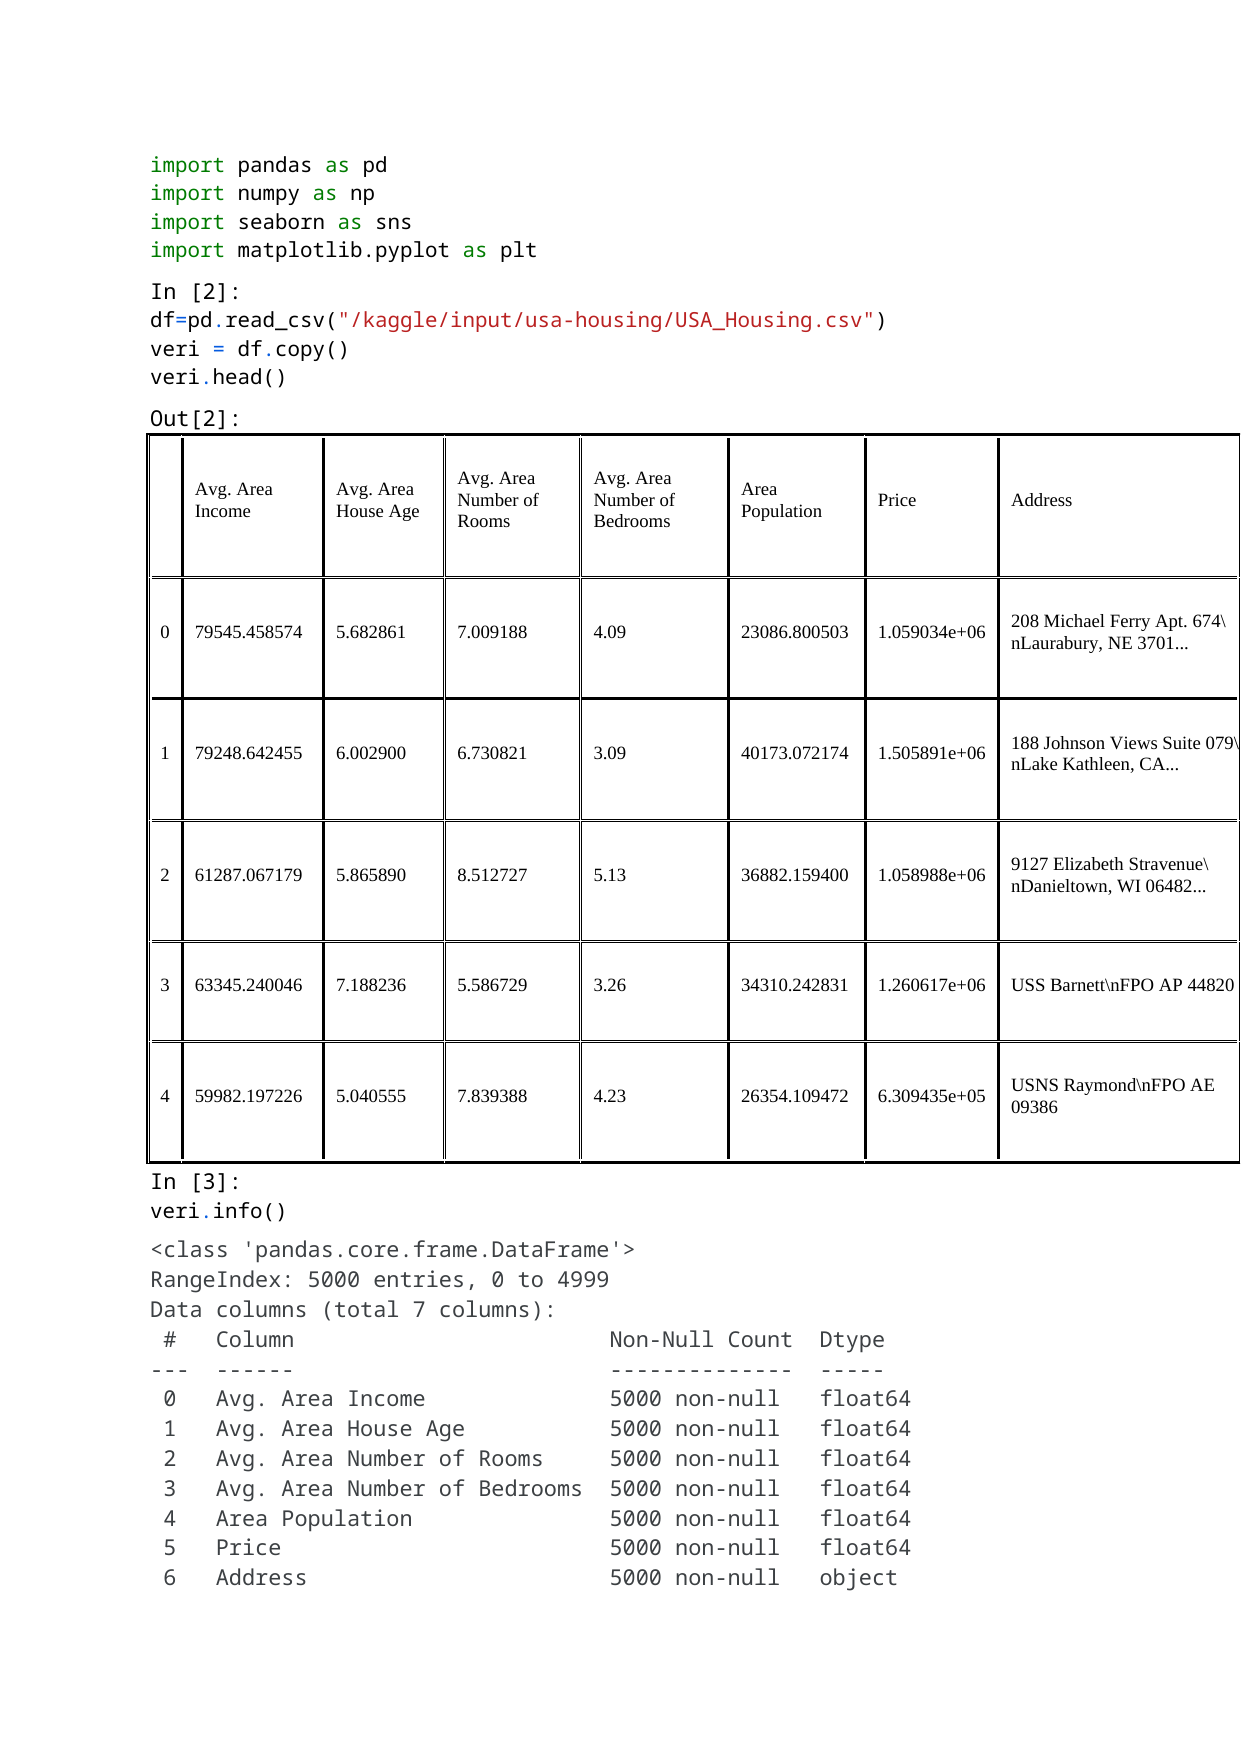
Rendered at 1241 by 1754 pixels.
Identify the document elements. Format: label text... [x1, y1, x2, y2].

table_cell 61287.067179 [184, 822, 322, 940]
table_cell 79545.458574 [184, 579, 322, 697]
text 3 Avg. Area Number of Bedrooms 5000 non-null float64 [150, 1473, 1240, 1503]
table_header Avg. Area Number of Bedrooms [581, 436, 728, 576]
table_cell 208 Michael Ferry Apt. 674\nLaurabury, NE 3701... [998, 576, 1240, 697]
table_cell 3 [148, 940, 182, 1039]
table_cell 7.839388 [445, 1043, 581, 1161]
text veri.info() [150, 1196, 1240, 1224]
table_cell 0 [148, 576, 182, 697]
table_cell 188 Johnson Views Suite 079\nLake Kathleen, CA... [1000, 697, 1239, 818]
table_cell 1.058988e+06 [867, 822, 997, 940]
table_header Avg. Area Number of Rooms [445, 436, 581, 576]
table_cell 6.309435e+05 [865, 1043, 998, 1161]
table_cell 36882.159400 [730, 822, 864, 940]
table_cell 59982.197226 [182, 1043, 323, 1161]
text 4 Area Population 5000 non-null float64 [150, 1503, 1240, 1532]
table_cell 1.505891e+06 [867, 700, 997, 818]
text 6 Address 5000 non-null object [150, 1562, 1240, 1592]
text import matplotlib.pyplot as plt [150, 235, 1240, 264]
table_cell 23086.800503 [730, 579, 864, 697]
text Out[2]: [150, 401, 1240, 433]
table_cell 5.13 [582, 822, 727, 940]
table_cell 1 [150, 697, 181, 818]
table_cell 6.002900 [325, 700, 443, 818]
text 0 Avg. Area Income 5000 non-null float64 [150, 1383, 1240, 1413]
text df=pd.read_csv("/kaggle/input/usa-housing/USA_Housing.csv") [150, 306, 1240, 334]
table_header Avg. Area House Age [323, 436, 444, 576]
table_cell USS Barnett\nFPO AP 44820 [998, 940, 1240, 1039]
table_cell 5.040555 [323, 1043, 444, 1161]
table_header Avg. Area Income [182, 436, 323, 576]
text import pandas as pd [150, 150, 1240, 178]
table_cell 4 [150, 1040, 182, 1161]
table_cell USNS Raymond\nFPO AE 09386 [998, 1040, 1239, 1161]
table_cell 2 [150, 819, 181, 940]
table_cell 7.009188 [446, 579, 579, 697]
text <class 'pandas.core.frame.DataFrame'> [150, 1234, 1240, 1264]
text 1 Avg. Area House Age 5000 non-null float64 [150, 1413, 1240, 1443]
text veri.head() [150, 362, 1240, 391]
table_header Address [998, 436, 1239, 576]
text # Column Non-Null Count Dtype [150, 1324, 1240, 1354]
text Data columns (total 7 columns): [150, 1294, 1240, 1324]
table_header Price [865, 436, 998, 576]
table_cell 5.682861 [325, 579, 443, 697]
table_header [150, 435, 182, 576]
table_cell 8.512727 [446, 822, 579, 940]
table_cell 9127 Elizabeth Stravenue\nDanieltown, WI 06482... [1000, 819, 1239, 940]
text import seaborn as sns [150, 207, 1240, 235]
table_cell 34310.242831 [730, 943, 864, 1039]
table_cell 5.865890 [325, 822, 443, 940]
table_cell 63345.240046 [184, 943, 322, 1039]
table_cell 3.09 [582, 700, 727, 818]
table_cell 1.260617e+06 [867, 943, 997, 1039]
table_cell 79248.642455 [184, 700, 322, 818]
text 5 Price 5000 non-null float64 [150, 1532, 1240, 1562]
table_cell 40173.072174 [730, 700, 864, 818]
table_cell 7.188236 [325, 943, 443, 1039]
text import numpy as np [150, 178, 1240, 207]
table_cell 5.586729 [446, 943, 579, 1039]
table_cell 4.23 [581, 1043, 728, 1161]
table_cell 3.26 [582, 943, 727, 1039]
text --- ------ -------------- ----- [150, 1354, 1240, 1383]
table_cell 4.09 [582, 579, 727, 697]
text In [2]: [150, 274, 1240, 306]
table_header Area Population [728, 435, 865, 576]
table_cell 6.730821 [446, 700, 579, 818]
text In [3]: [150, 1164, 1240, 1196]
text 2 Avg. Area Number of Rooms 5000 non-null float64 [150, 1443, 1240, 1473]
table_cell 1.059034e+06 [867, 579, 997, 697]
text RangeIndex: 5000 entries, 0 to 4999 [150, 1264, 1240, 1294]
text veri = df.copy() [150, 334, 1240, 362]
table_cell 26354.109472 [728, 1043, 865, 1161]
